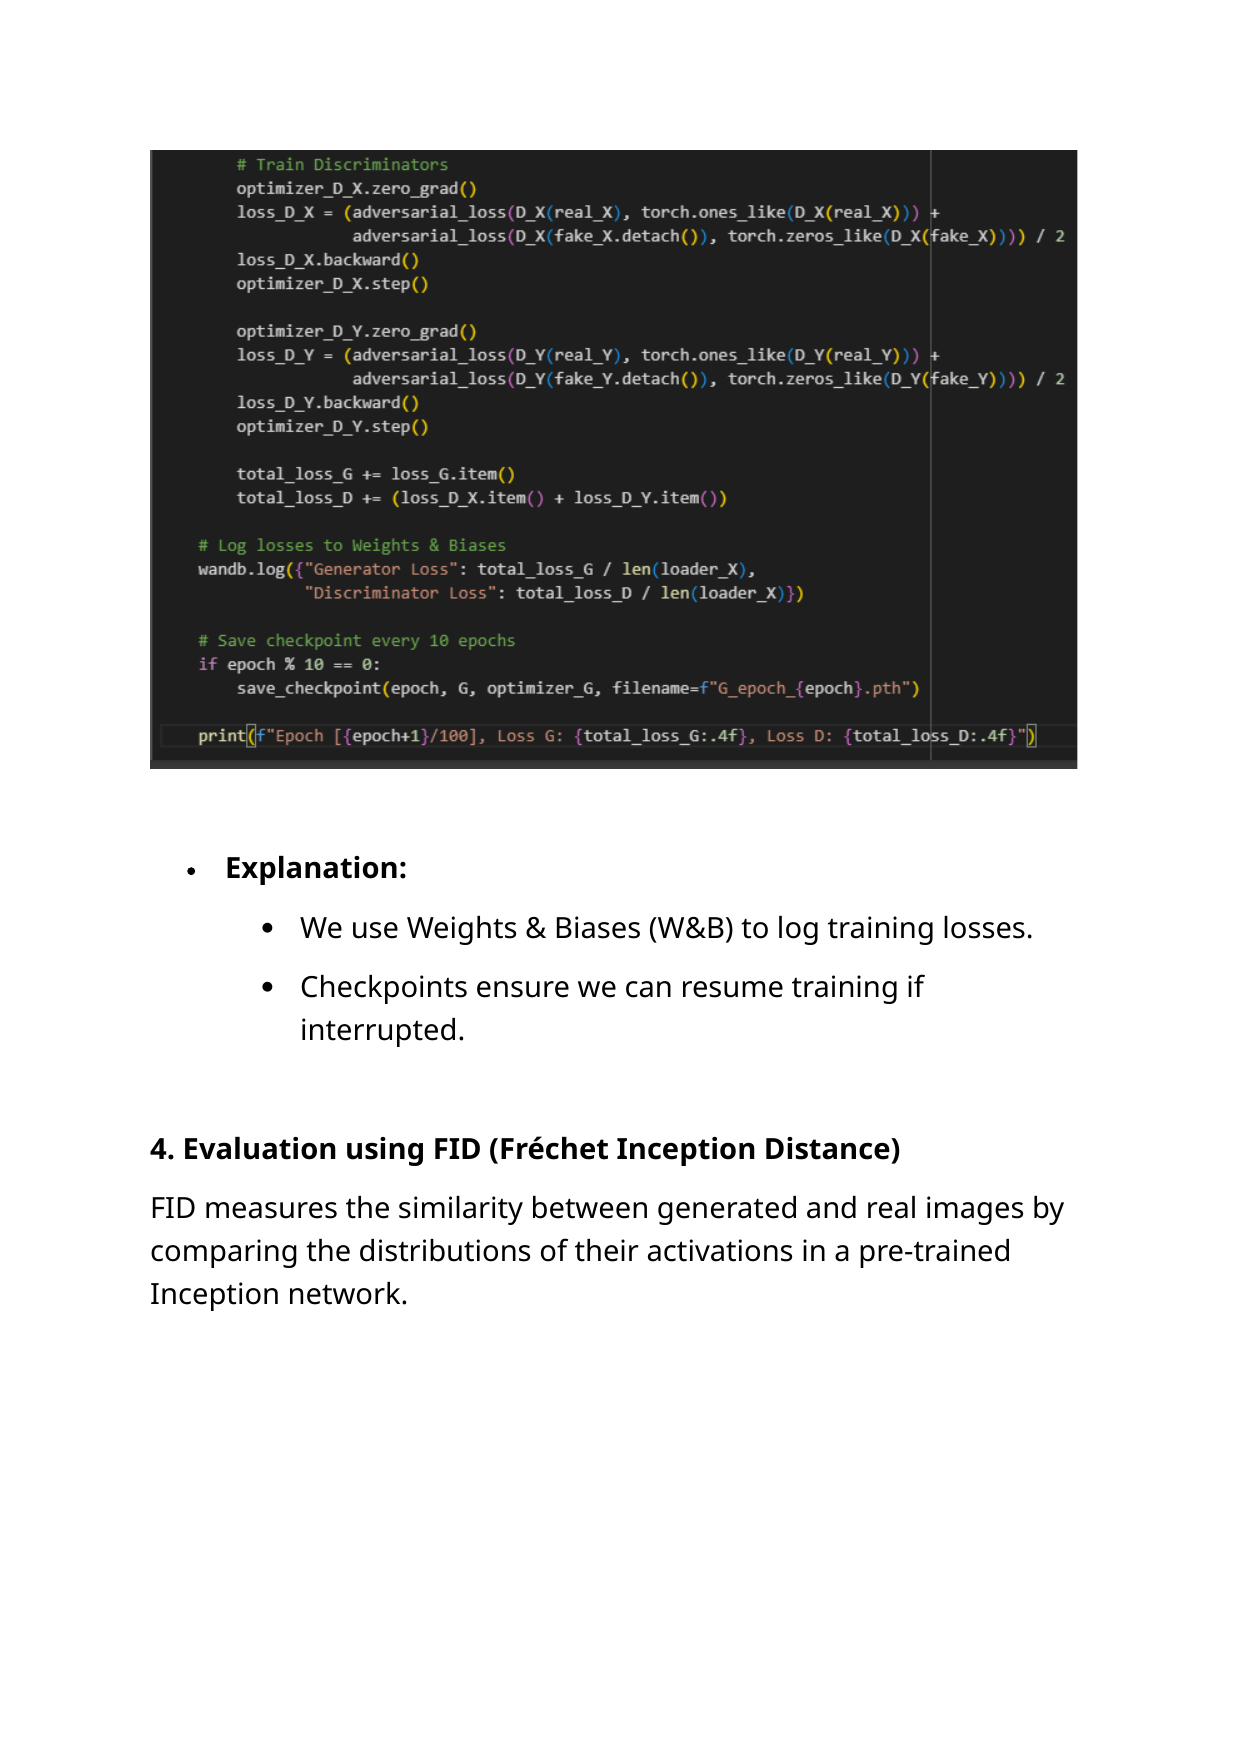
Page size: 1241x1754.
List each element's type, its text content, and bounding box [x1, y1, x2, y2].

text 4. Evaluation using FID (Fréchet Inception Distance) [150, 1128, 1090, 1168]
picture [150, 150, 1078, 769]
list We use Weights & Biases (W&B) to log training losses. [262, 907, 1090, 947]
list Checkpoints ensure we can resume training if interrupted. [262, 966, 1090, 1049]
list Explanation: [187, 847, 1090, 887]
text FID measures the similarity between generated and real images by comparing the distributions of their activations in a pre-trained Inception network. [150, 1188, 1090, 1313]
